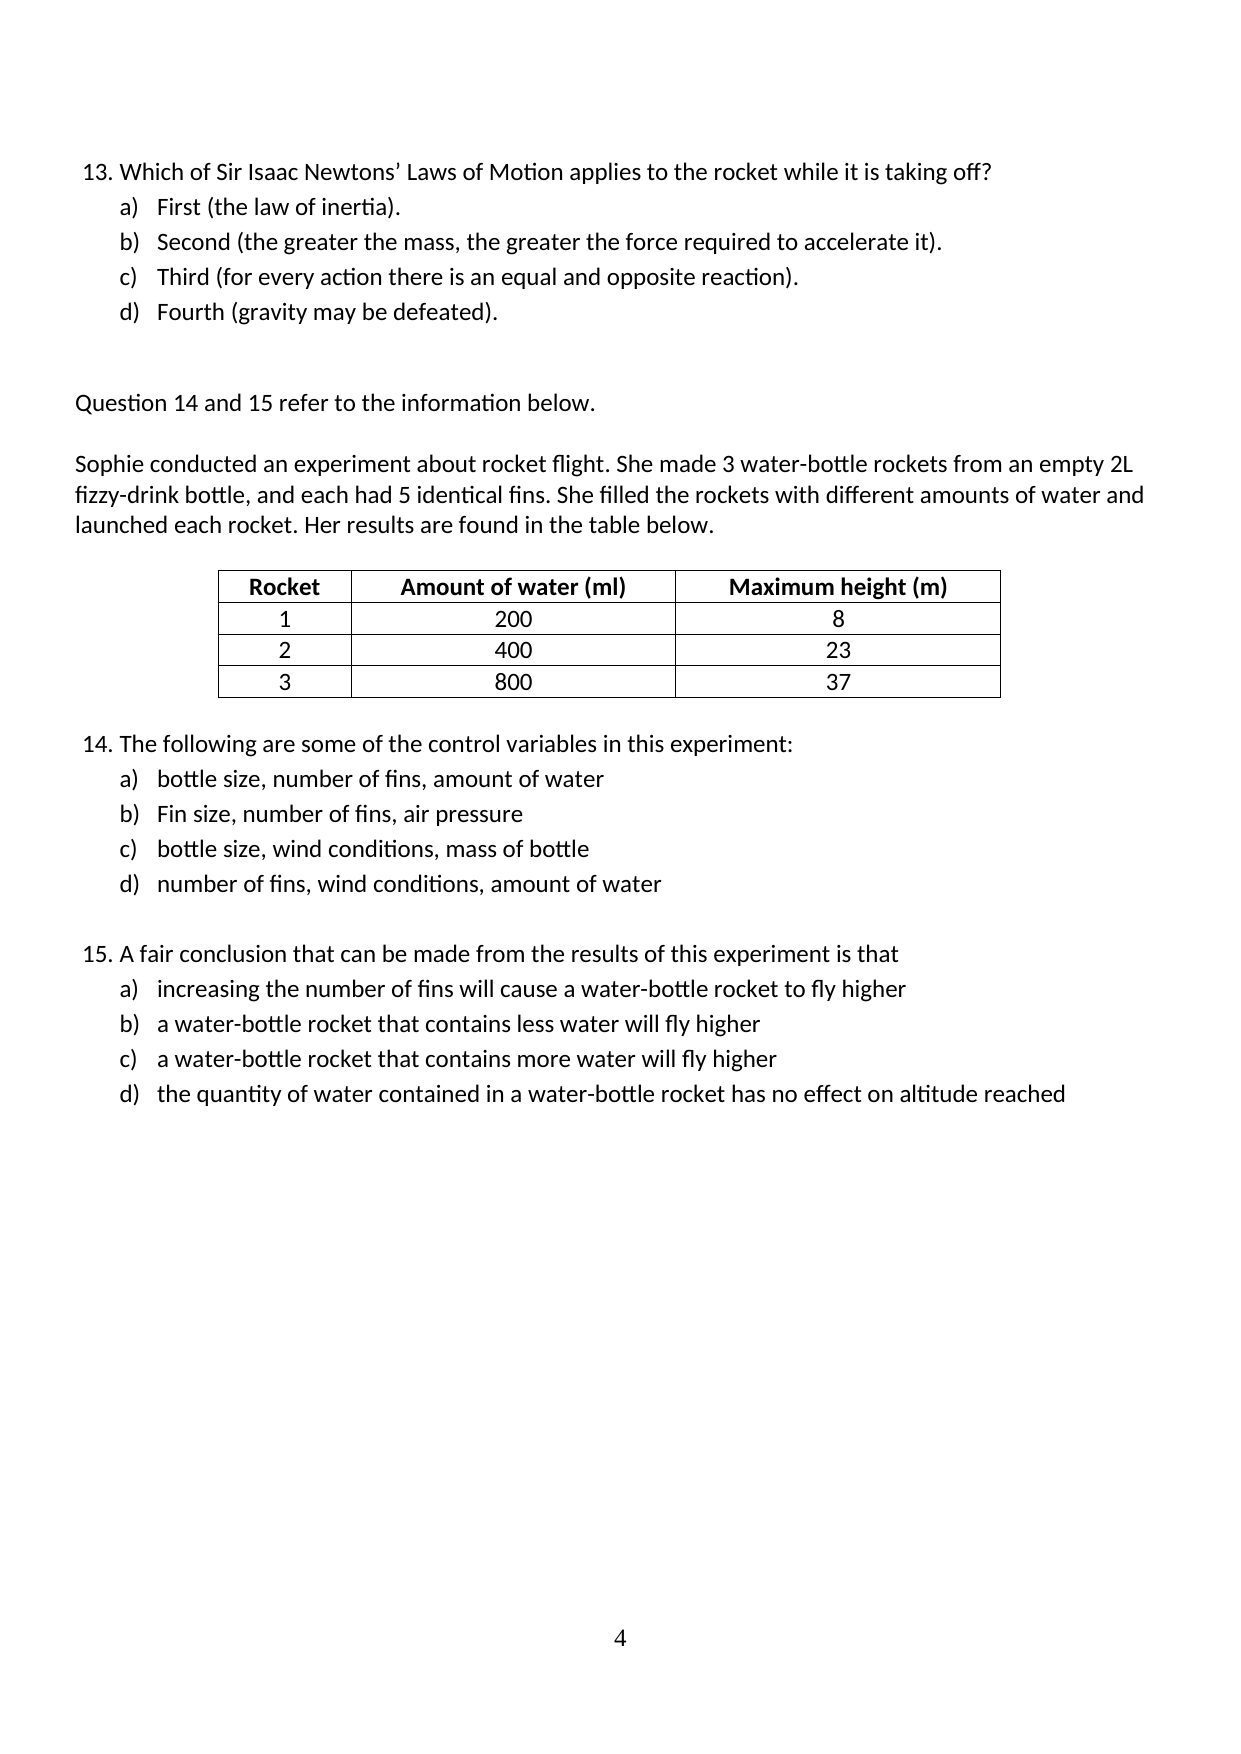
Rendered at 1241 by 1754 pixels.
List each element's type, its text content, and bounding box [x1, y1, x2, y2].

list number of fins, wind conditions, amount of water [119, 868, 1165, 899]
list bottle size, number of fins, amount of water [119, 763, 1165, 794]
table_cell 800 [352, 666, 675, 697]
list the quantity of water contained in a water-bottle rocket has no effect on altitude reached [119, 1078, 1165, 1109]
text Question 14 and 15 refer to the information below. [75, 387, 1165, 418]
list A fair conclusion that can be made from the results of this experiment is that [82, 938, 1165, 969]
list The following are some of the control variables in this experiment: [82, 728, 1165, 759]
list Second (the greater the mass, the greater the force required to accelerate it). [119, 226, 1165, 257]
list Fin size, number of fins, air pressure [119, 798, 1165, 829]
list a water-bottle rocket that contains less water will fly higher [119, 1008, 1165, 1039]
table_cell 400 [352, 635, 675, 665]
table_cell 37 [676, 666, 1000, 697]
list increasing the number of fins will cause a water-bottle rocket to fly higher [119, 973, 1165, 1004]
list Third (for every action there is an equal and opposite reaction). [119, 261, 1165, 292]
list a water-bottle rocket that contains more water will fly higher [119, 1043, 1165, 1074]
list bottle size, wind conditions, mass of bottle [119, 833, 1165, 864]
table_cell 23 [676, 635, 1000, 665]
table_cell 2 [219, 635, 351, 665]
table_header Rocket [219, 571, 351, 602]
table_header Amount of water (ml) [352, 571, 675, 602]
table_cell 3 [219, 666, 351, 697]
table_cell 200 [352, 603, 675, 633]
list Which of Sir Isaac Newtons’ Laws of Motion applies to the rocket while it is taking off? [82, 156, 1165, 187]
table_cell 8 [676, 603, 1000, 633]
text Sophie conducted an experiment about rocket flight. She made 3 water-bottle rockets from an empty 2L fizzy-drink bottle, and each had 5 identical fins. She filled the rockets with different amounts of water and launched each rocket. Her results are found in the table below. [75, 448, 1165, 540]
list Fourth (gravity may be defeated). [119, 296, 1165, 327]
list First (the law of inertia). [119, 191, 1165, 222]
table_header Maximum height (m) [676, 571, 1000, 602]
table_cell 1 [219, 603, 351, 633]
